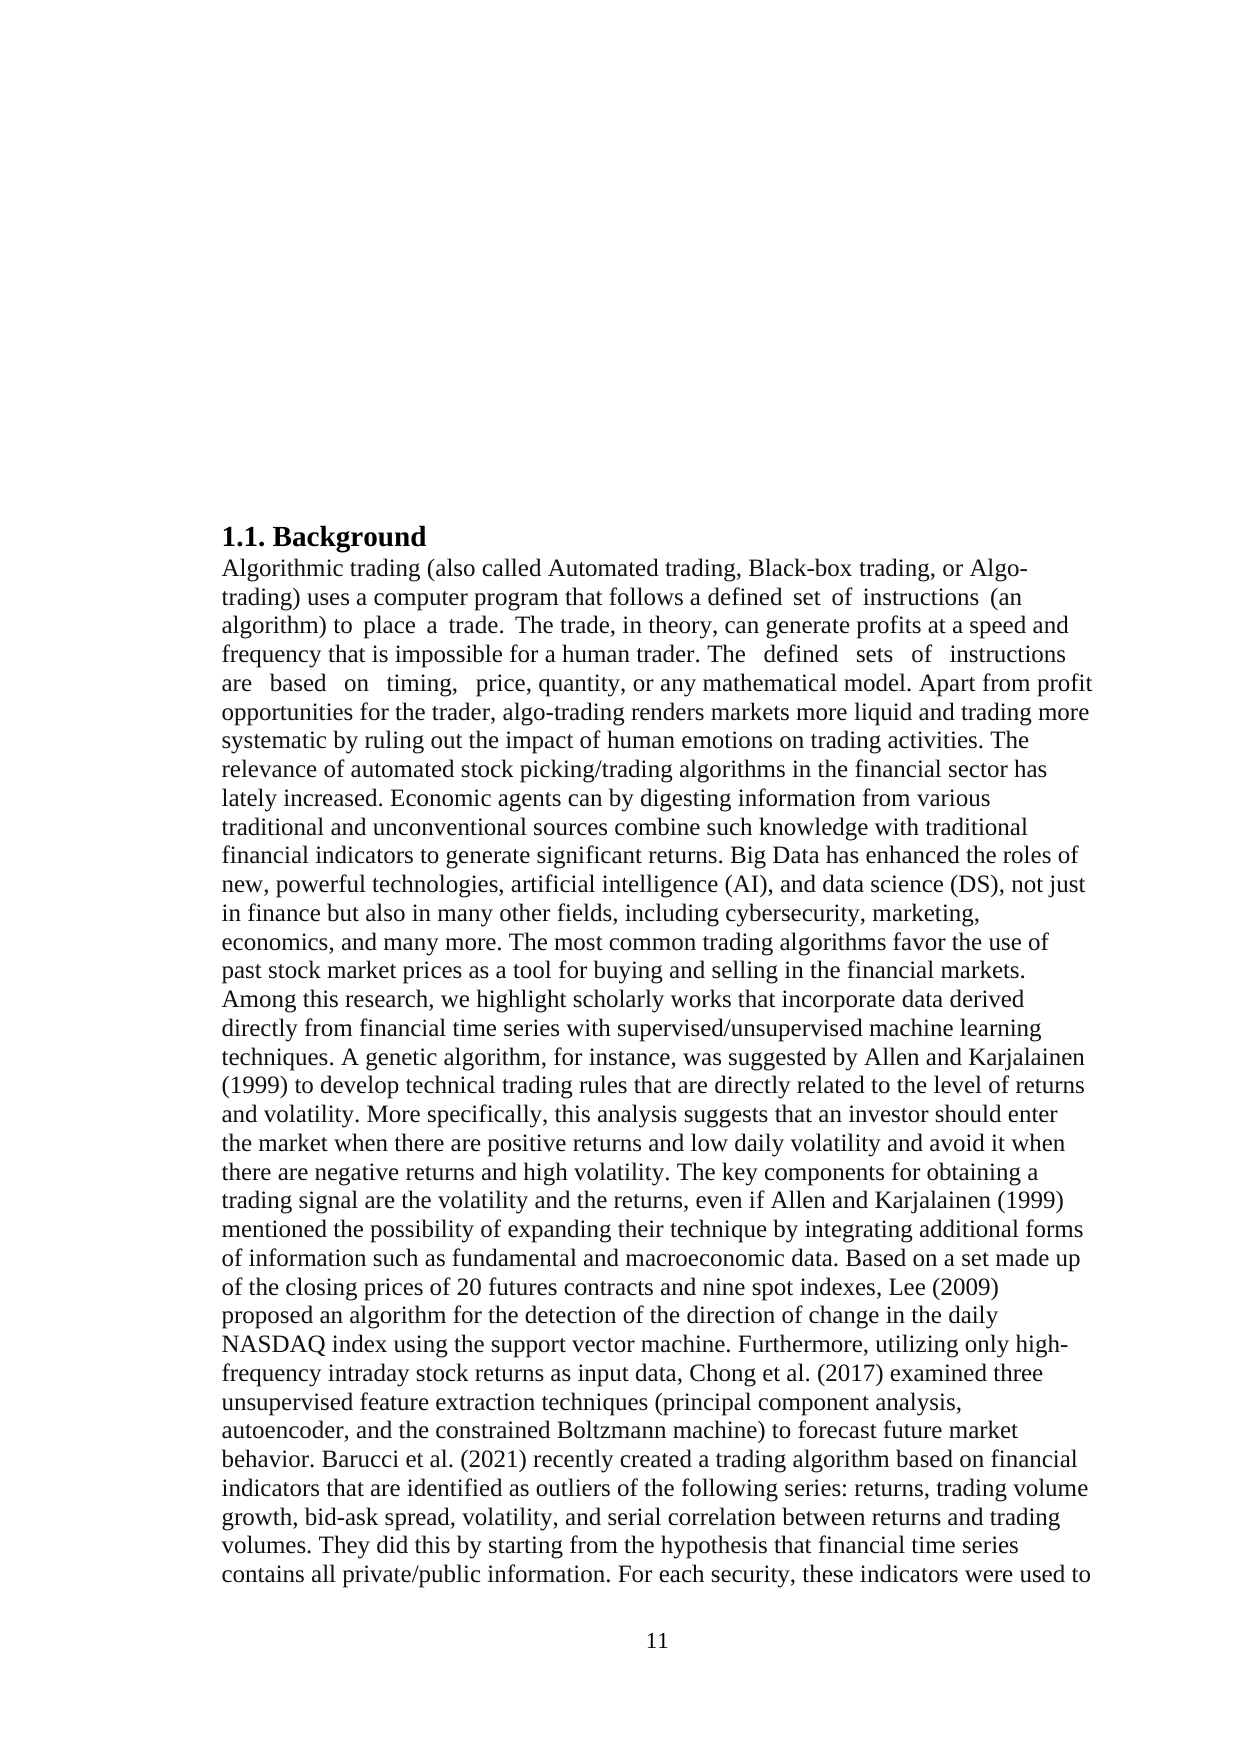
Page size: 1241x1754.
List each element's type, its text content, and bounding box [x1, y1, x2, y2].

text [221, 553, 1092, 1588]
text 1.1. Background [221, 519, 1092, 553]
